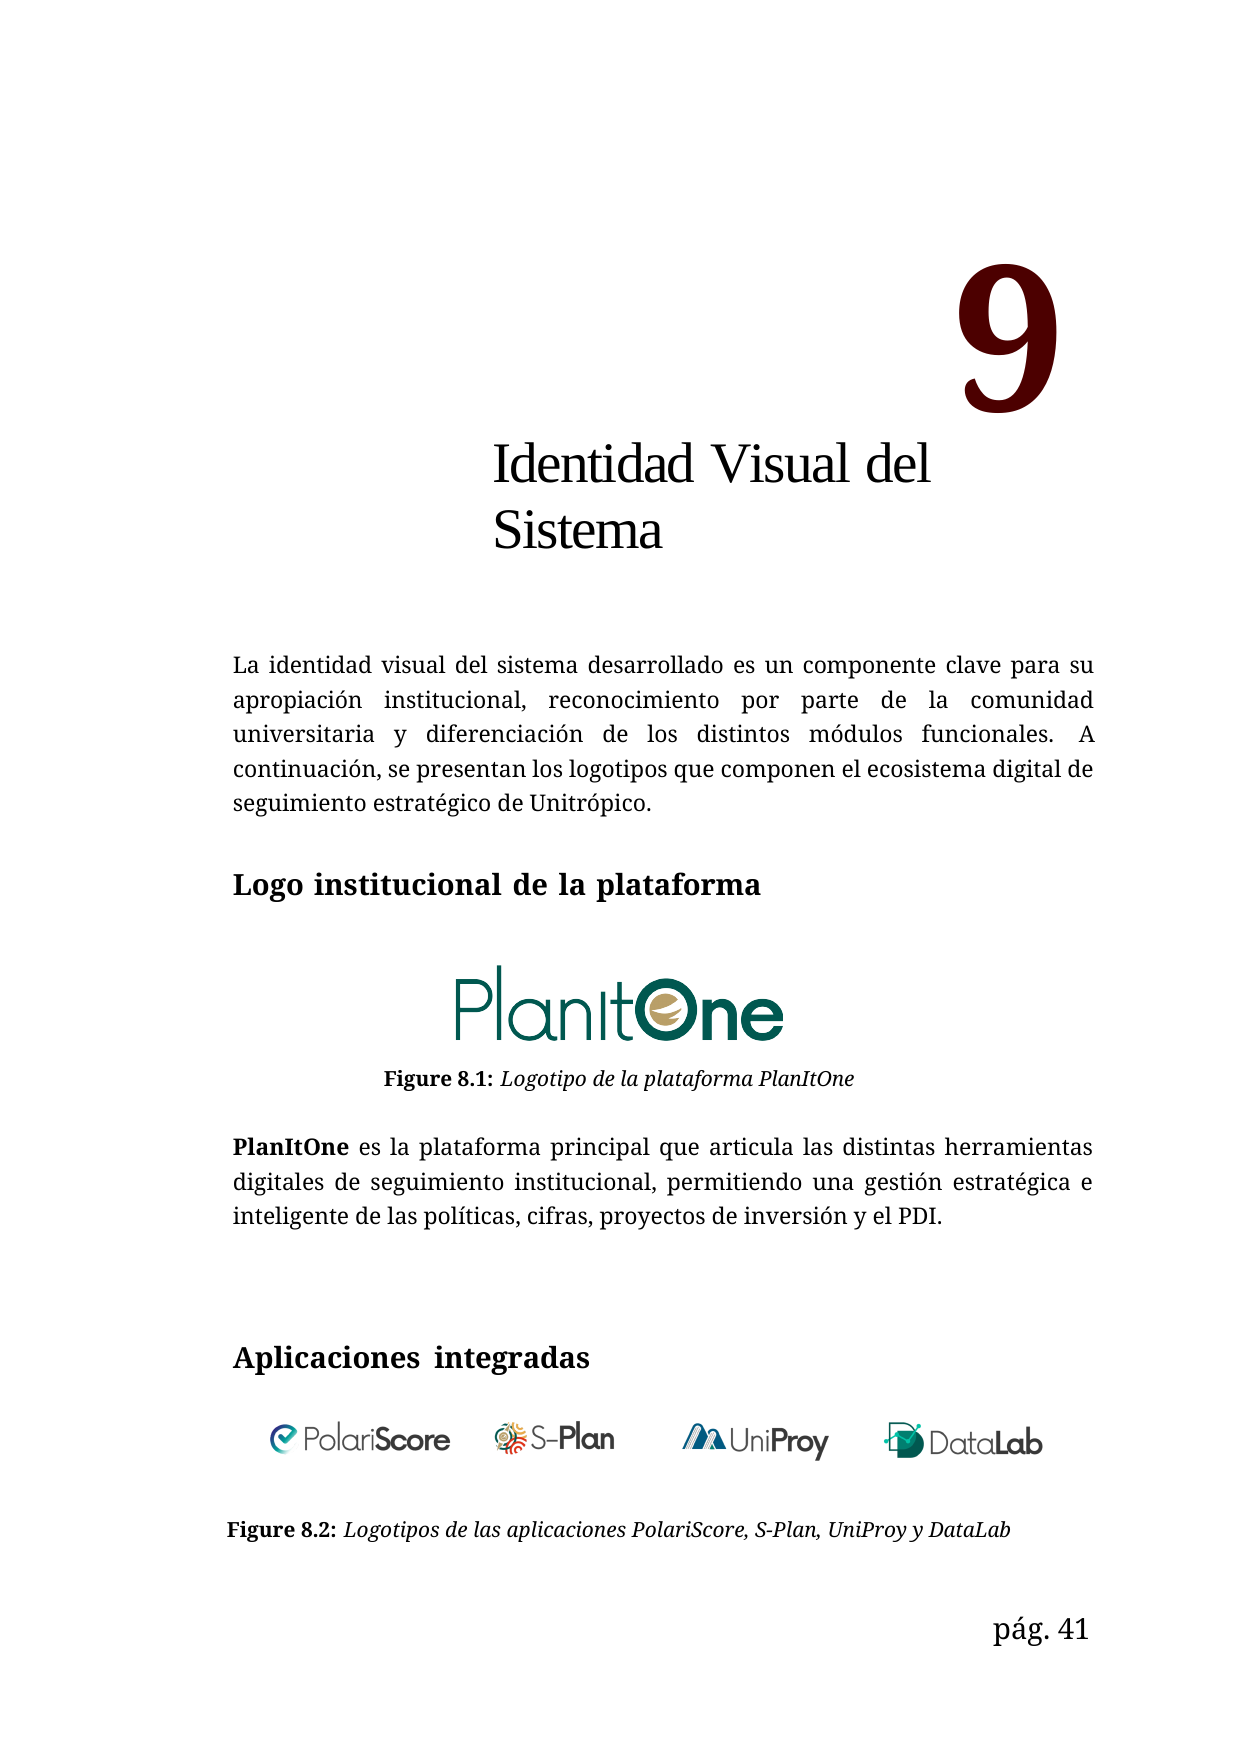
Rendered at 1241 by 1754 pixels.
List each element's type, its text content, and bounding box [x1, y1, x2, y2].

picture [253, 1411, 1067, 1467]
text La identidad visual del sistema desarrollado es un componente clave para su apropiación institucional, reconocimiento por parte de la comunidad universitaria y diferenciación de los distintos módulos funcionales. A continuación, se presentan los logotipos que componen el ecosistema digital de seguimiento estratégico de Unitrópico. [233, 649, 1094, 818]
text Figure 8.1: Logotipo de la plataforma PlanItOne [150, 987, 1090, 1093]
text Figure 8.2: Logotipos de las aplicaciones PolariScore, S-Plan, UniProy y DataLab [150, 1515, 1090, 1543]
subtitle Identidad Visual del Sistema [492, 429, 1090, 561]
picture [455, 965, 783, 1041]
subtitle Logo institucional de la plataforma [233, 864, 1090, 904]
text PlanItOne es la plataforma principal que articula las distintas herramientas digitales de seguimiento institucional, permitiendo una gestión estratégica e inteligente de las políticas, cifras, proyectos de inversión y el PDI. [233, 1131, 1094, 1231]
subtitle Aplicaciones integradas [233, 1337, 1090, 1377]
